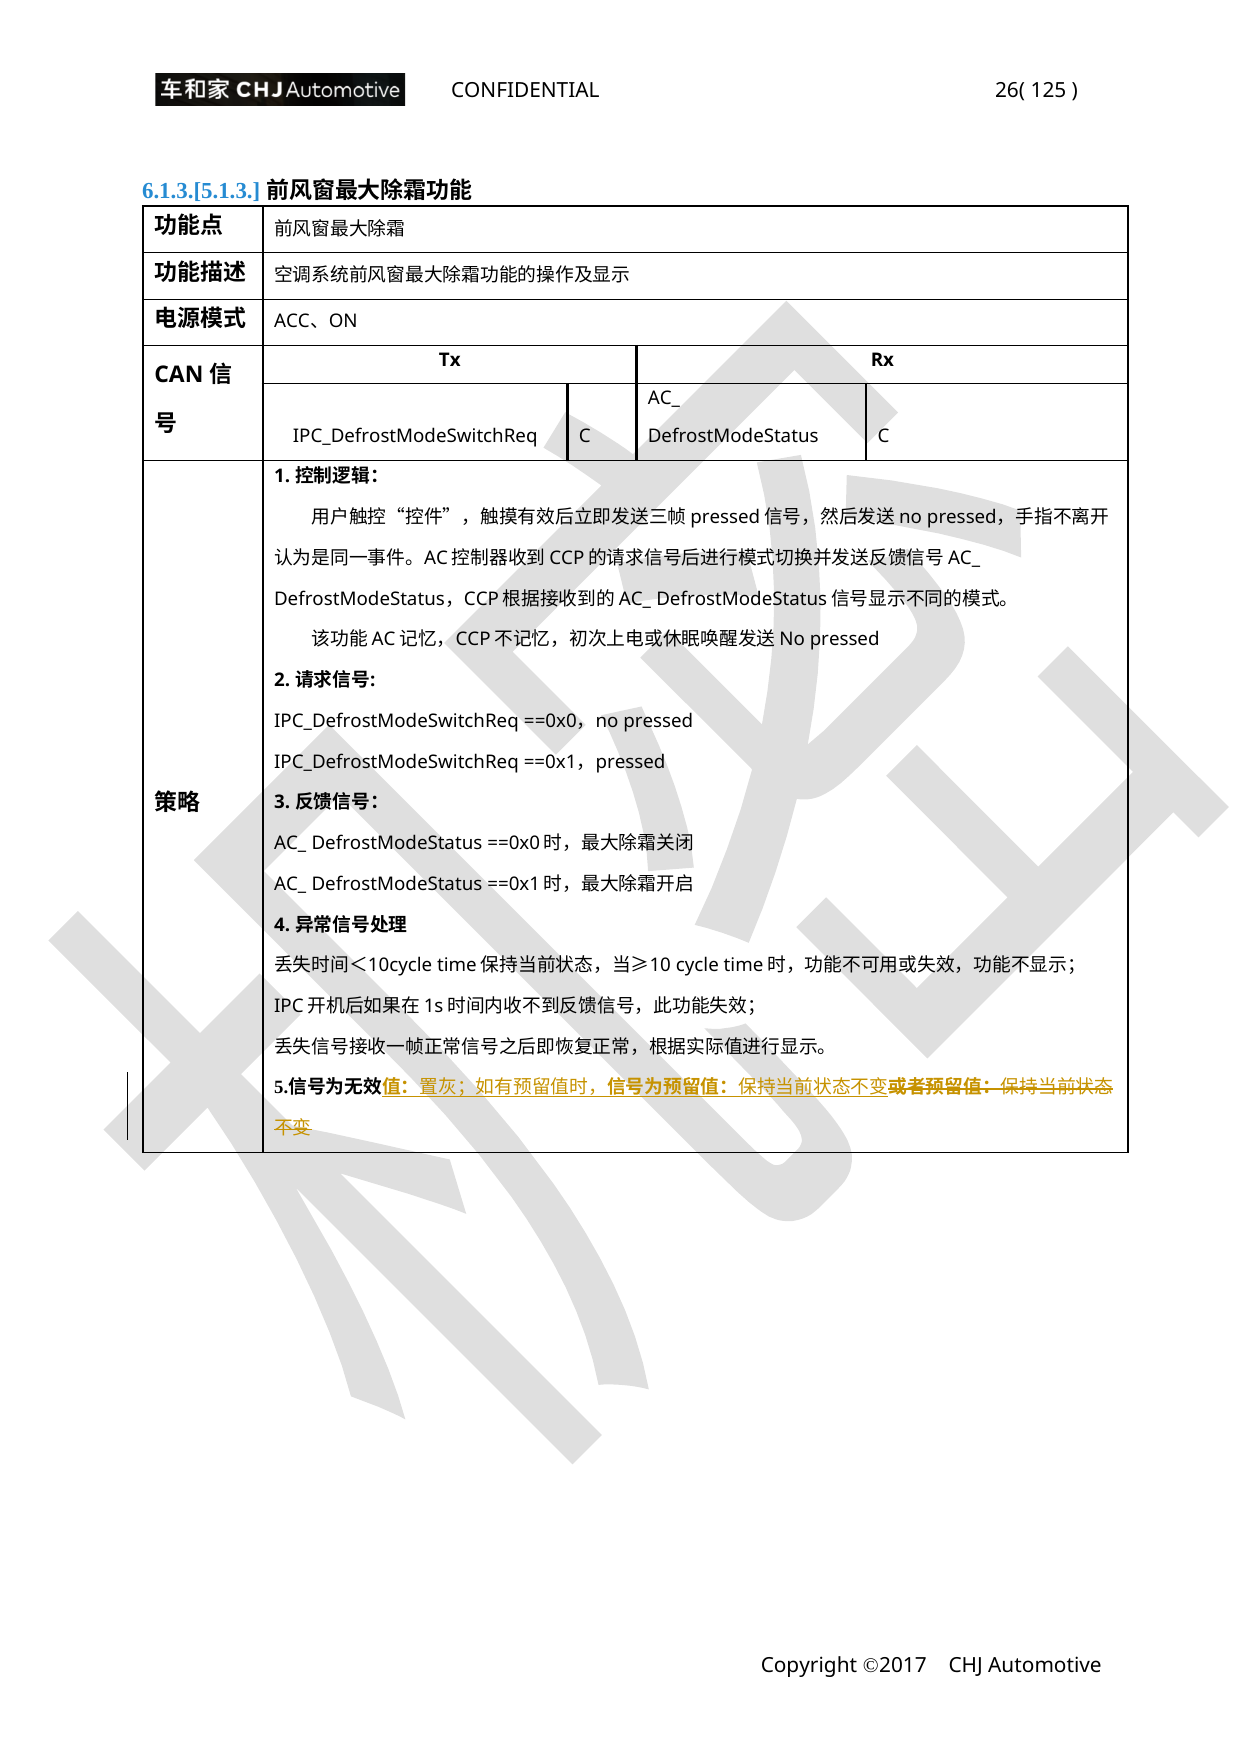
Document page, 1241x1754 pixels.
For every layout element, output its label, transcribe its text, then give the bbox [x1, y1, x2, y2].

table_cell AC_ DefrostModeStatus [638, 384, 865, 460]
table_cell C [569, 384, 635, 460]
table_cell Tx [264, 346, 635, 383]
table_cell 控制逻辑： 用户触控“控件”，触摸有效后立即发送三帧pressed信号，然后发送no pressed，手指不离开认为是同一事件。AC控制器收到CCP的请求信号后进行模式切换并发送反馈信号AC_ DefrostModeStatus，CCP根据接收到的AC_ DefrostModeStatus信号显示不同的模式。 该功能AC记忆，CCP不记忆，初次上电或休眠唤醒发送No pressed 请求信号: IPC_DefrostModeSwitchReq ==0x0，no pressed IPC_DefrostModeSwitchReq ==0x1，pressed 反馈信号： AC_ DefrostModeStatus ==0x0时，最大除霜关闭 AC_ DefrostModeStatus ==0x1时，最大除霜开启 异常信号处理 丢失时间＜10cycle time保持当前状态，当≥10 cycle time时，功能不可用或失效，功能不显示； IPC开机后如果在1s时间内收不到反馈信号，此功能失效； 丢失信号接收一帧正常信号之后即恢复正常，根据实际值进行显示。 5.信号为无效 [264, 461, 1127, 1152]
table_cell ACC、ON [264, 300, 1127, 345]
table_cell 策略 [144, 461, 262, 1152]
picture [155, 73, 406, 106]
table_cell C [867, 384, 1127, 460]
table_cell 电源模式 [144, 300, 262, 345]
table_header 功能点 [144, 207, 262, 252]
table_cell Rx [638, 346, 1127, 383]
table_cell 功能描述 [144, 253, 262, 298]
table_cell 空调系统前风窗最大除霜功能的操作及显示 [264, 253, 1127, 298]
table_header 前风窗最大除霜 [264, 207, 1127, 252]
table_cell CAN 信号 [144, 346, 262, 460]
table_cell IPC_DefrostModeSwitchReq [264, 384, 566, 460]
subtitle 前风窗最大除霜功能 [142, 172, 1098, 205]
